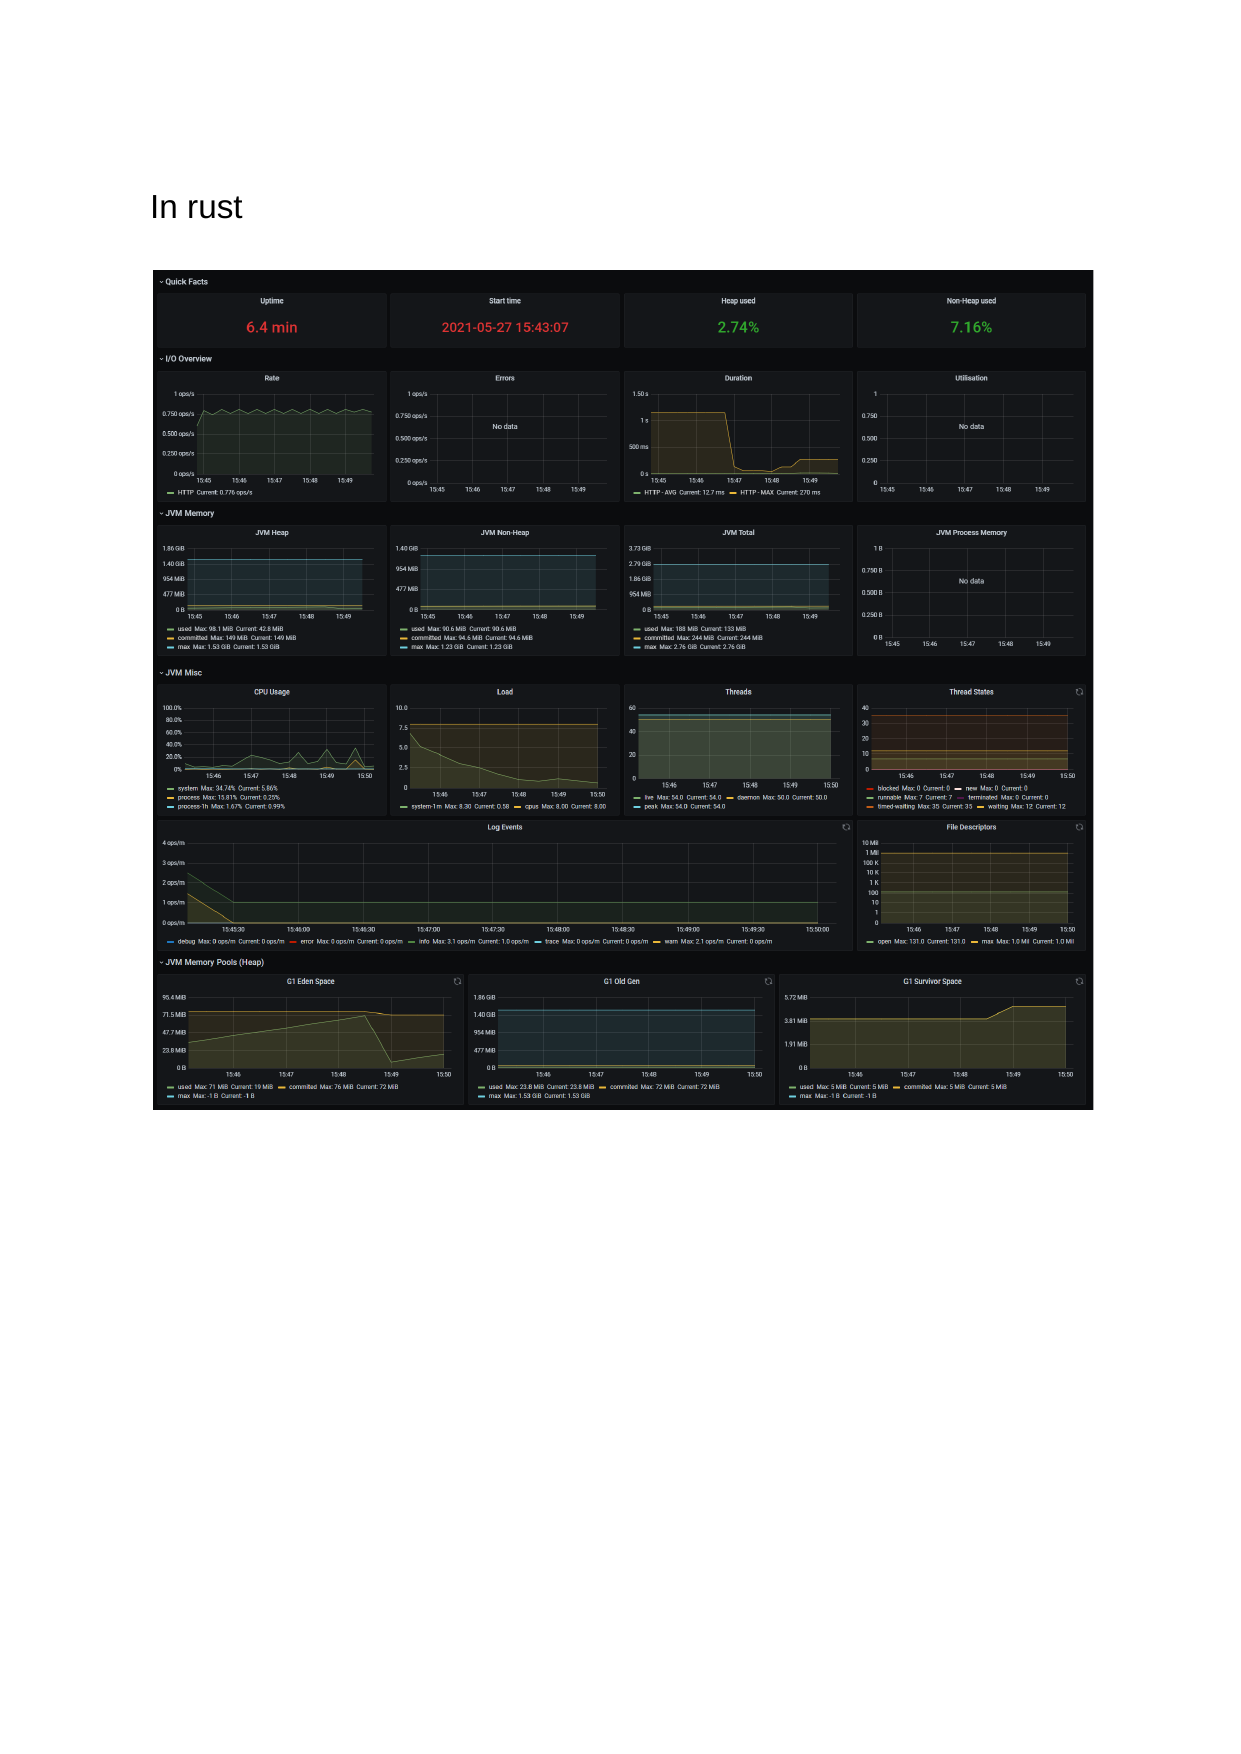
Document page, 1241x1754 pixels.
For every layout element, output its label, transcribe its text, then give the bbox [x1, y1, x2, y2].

subtitle In rust [150, 187, 1090, 226]
picture [153, 270, 1094, 1110]
